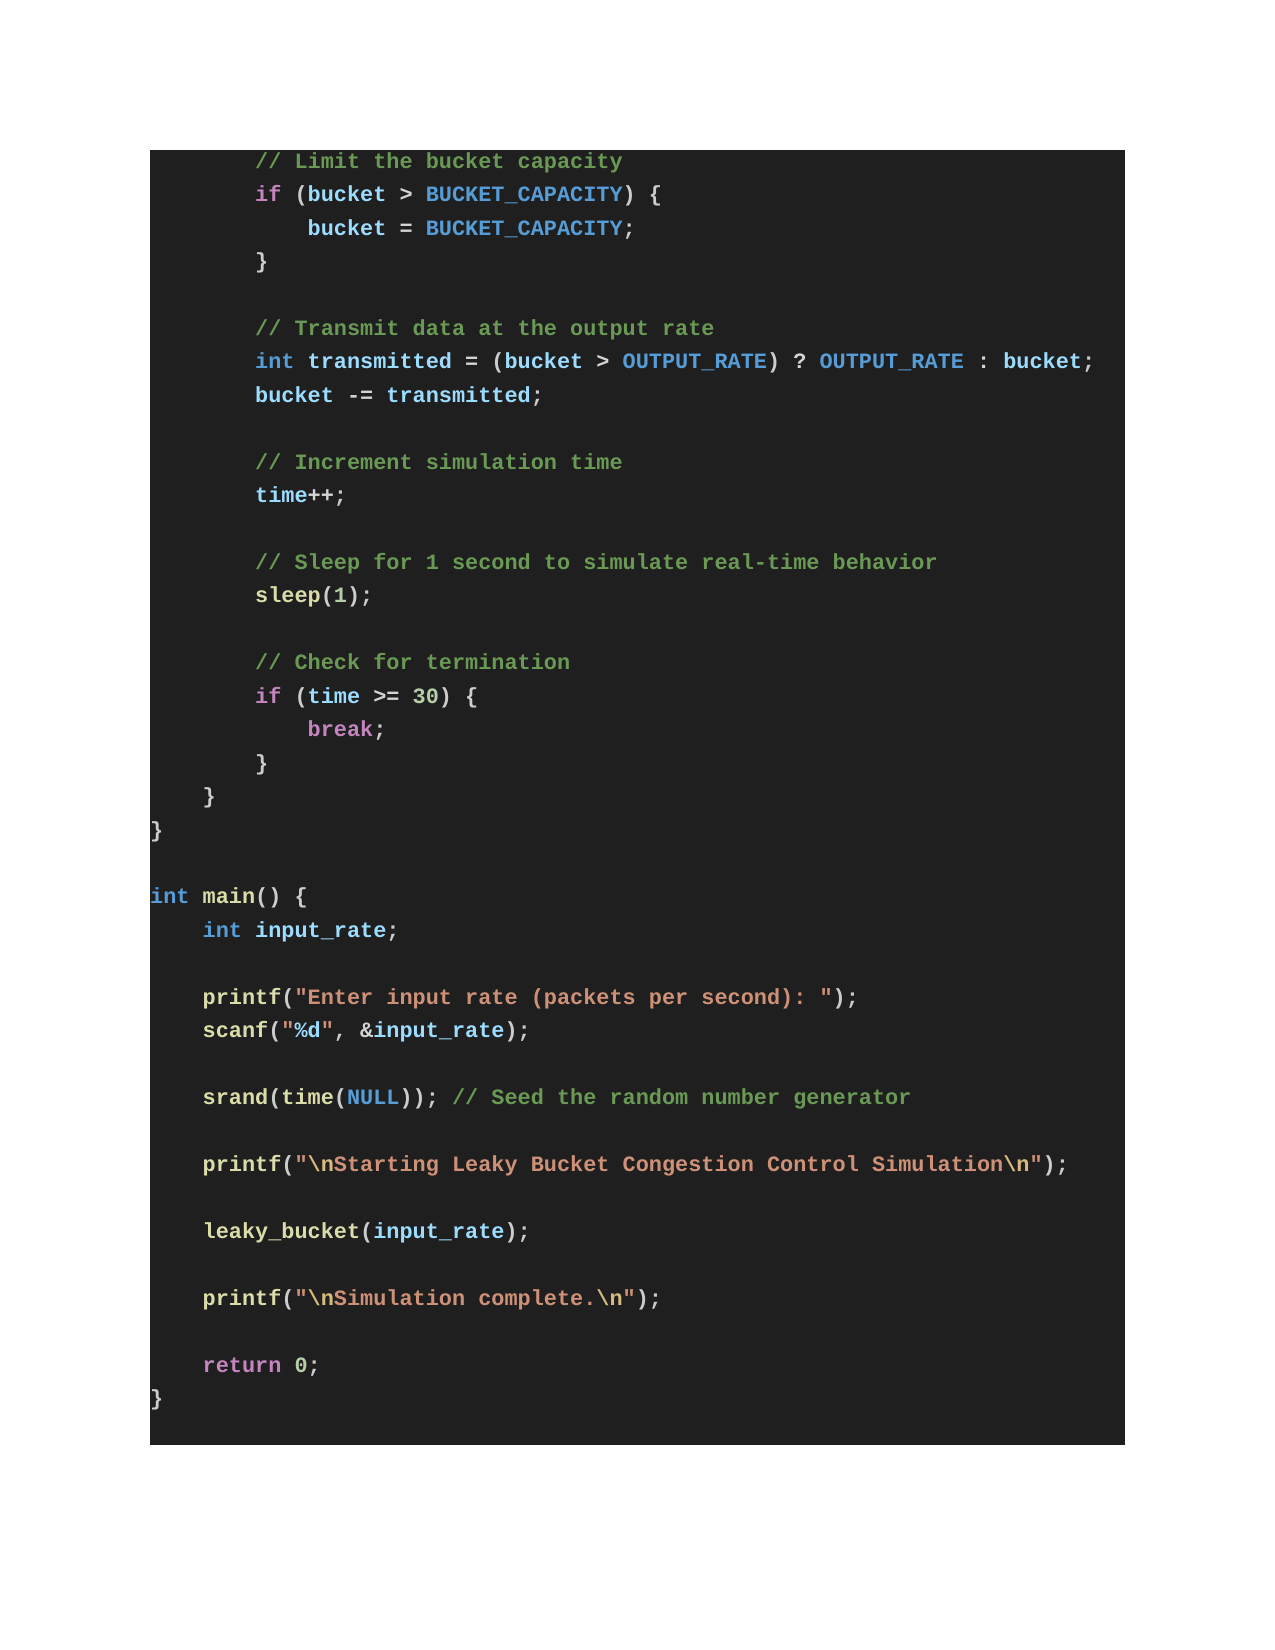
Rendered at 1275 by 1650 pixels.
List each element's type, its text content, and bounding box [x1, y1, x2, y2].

text // Limit the bucket capacity [150, 150, 1125, 175]
text return 0; [150, 1354, 1125, 1378]
text printf("\nStarting Leaky Bucket Congestion Control Simulation\n"); [150, 1153, 1125, 1178]
text } [150, 785, 1125, 810]
text printf("Enter input rate (packets per second): "); [150, 986, 1125, 1011]
text // Sleep for 1 second to simulate real-time behavior [150, 551, 1125, 576]
text srand(time(NULL)); // Seed the random number generator [150, 1086, 1125, 1111]
text int transmitted = (bucket > OUTPUT_RATE) ? OUTPUT_RATE : bucket; [150, 351, 1125, 375]
text } [150, 1387, 1125, 1412]
text bucket -= transmitted; [150, 384, 1125, 409]
text // Transmit data at the output rate [150, 317, 1125, 342]
text leaky_bucket(input_rate); [150, 1220, 1125, 1245]
text printf("\nSimulation complete.\n"); [150, 1287, 1125, 1312]
text bucket = BUCKET_CAPACITY; [150, 217, 1125, 242]
text int input_rate; [150, 919, 1125, 944]
text break; [150, 718, 1125, 743]
text // Increment simulation time [150, 451, 1125, 476]
text sleep(1); [150, 585, 1125, 609]
text int main() { [150, 886, 1125, 910]
text // Check for termination [150, 652, 1125, 676]
text } [150, 819, 1125, 843]
text if (bucket > BUCKET_CAPACITY) { [150, 183, 1125, 208]
text scanf("%d", &input_rate); [150, 1019, 1125, 1044]
text if (time >= 30) { [150, 685, 1125, 710]
text } [150, 250, 1125, 275]
text } [150, 752, 1125, 777]
text time++; [150, 484, 1125, 509]
